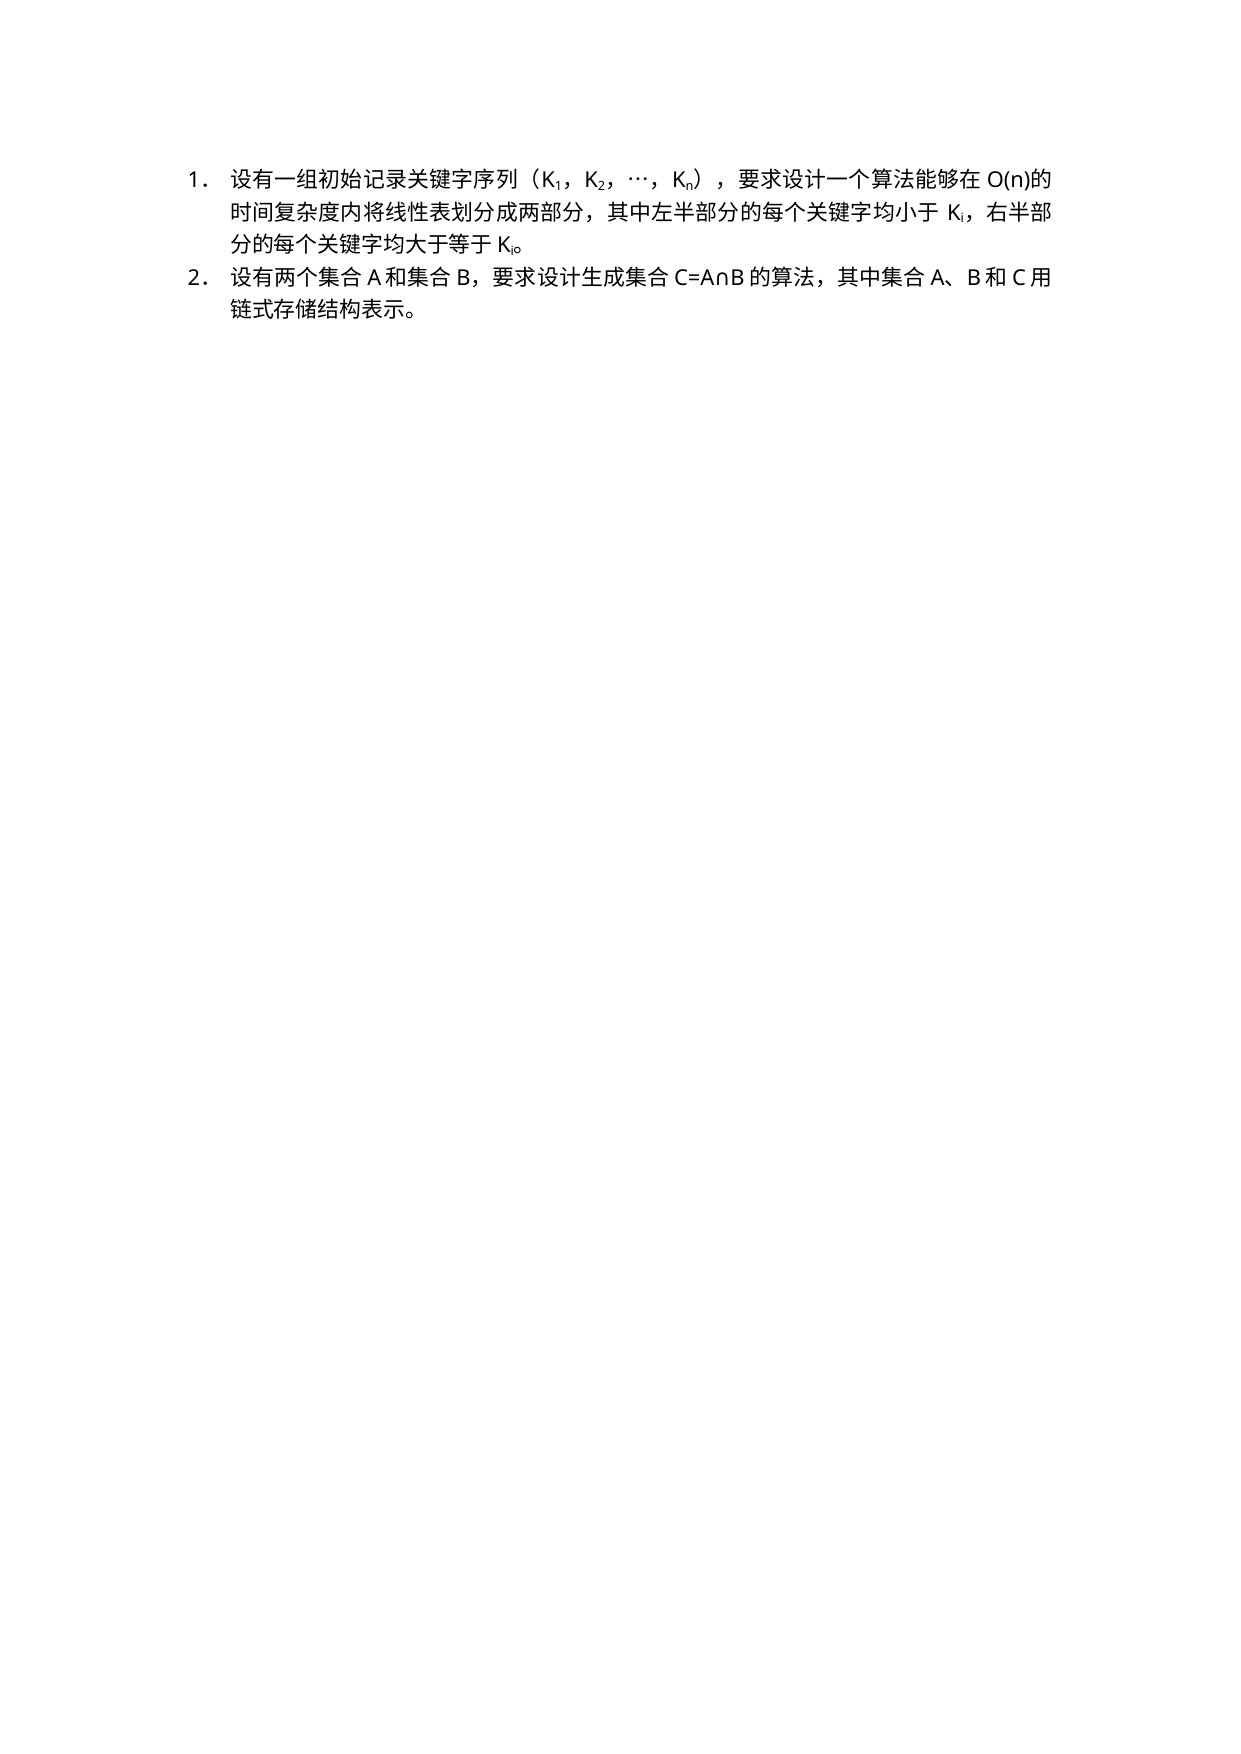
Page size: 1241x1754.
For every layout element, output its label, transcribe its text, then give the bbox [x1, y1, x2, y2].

list 设有一组初始记录关键字序列（K1，K2，…，Kn），要求设计一个算法能够在O(n)的时间复杂度内将线性表划分成两部分，其中左半部分的每个关键字均小于Ki，右半部分的每个关键字均大于等于Ki。 [187, 162, 1053, 259]
list 设有两个集合A和集合B，要求设计生成集合C=A∩B的算法，其中集合A、B和C用链式存储结构表示。 [187, 259, 1053, 324]
